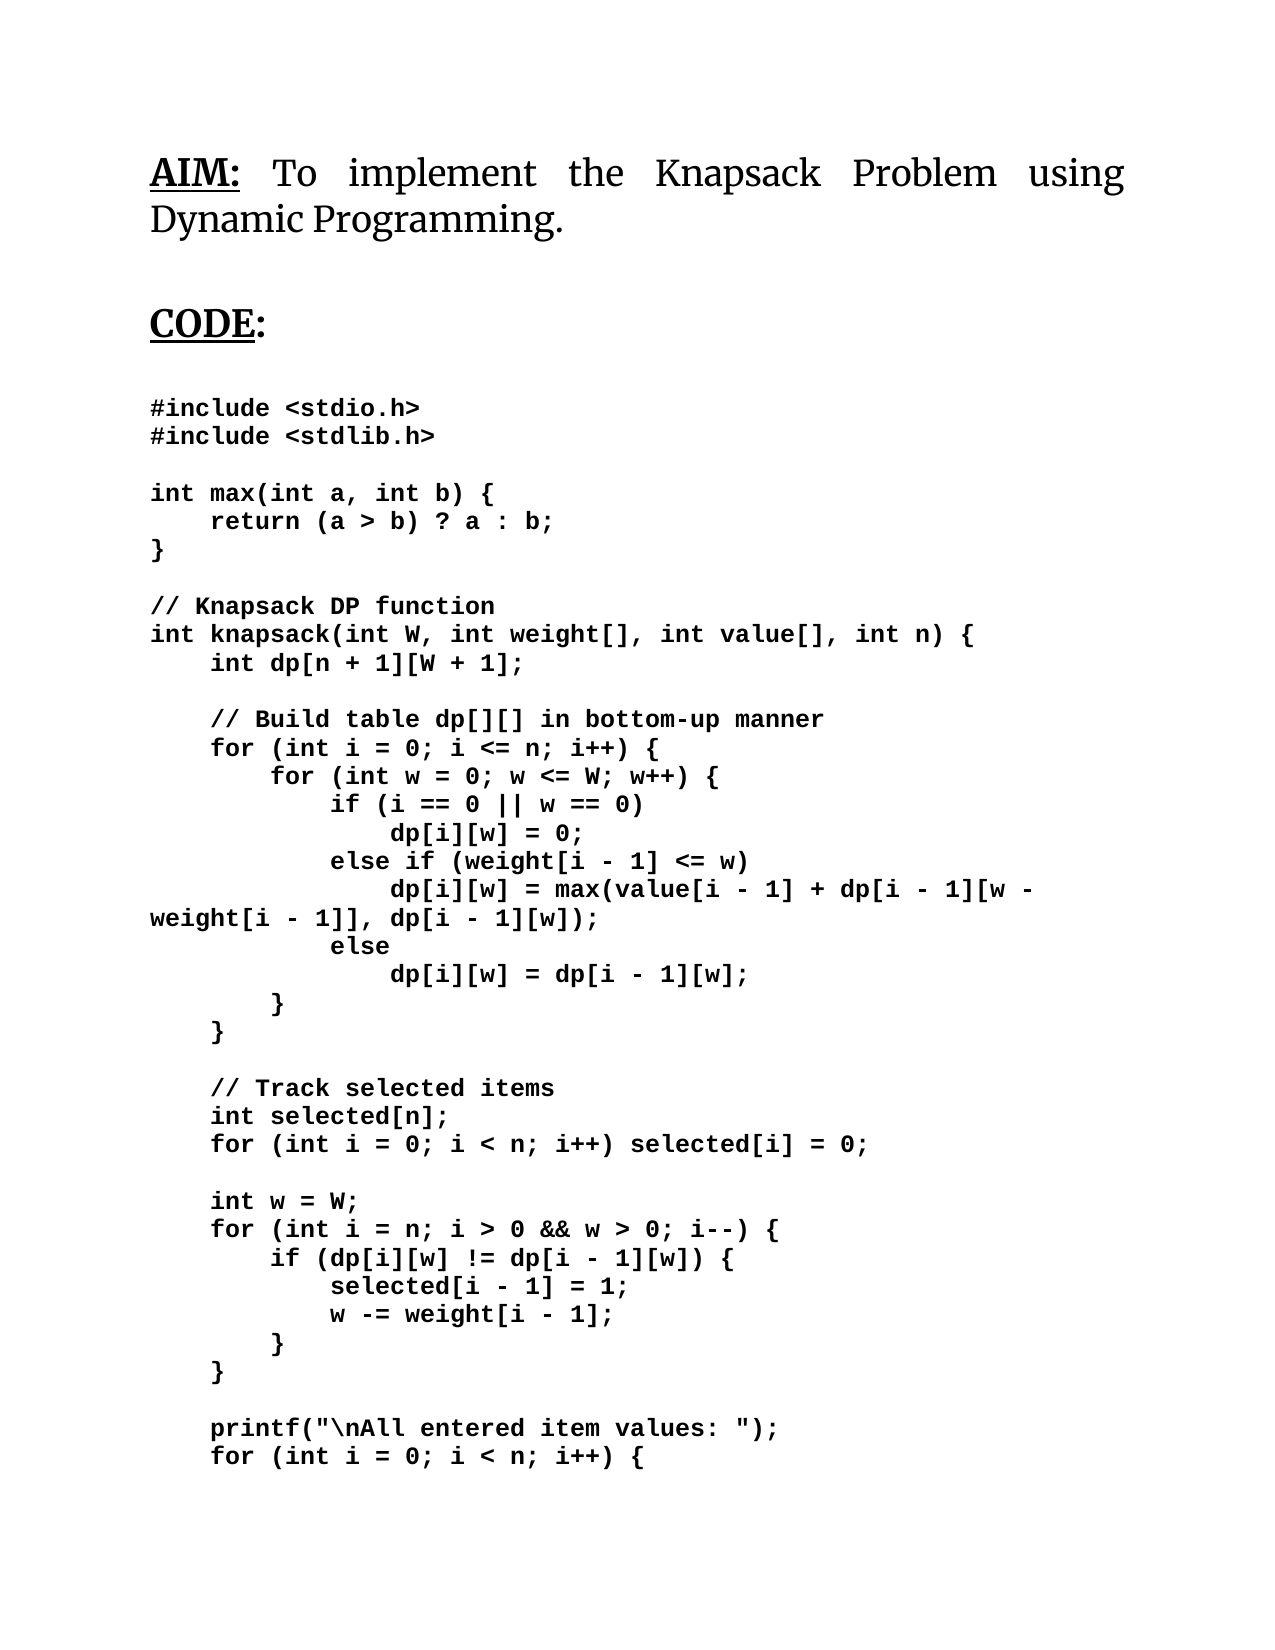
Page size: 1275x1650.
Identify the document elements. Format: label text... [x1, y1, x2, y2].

text int w = W; [150, 1188, 1125, 1217]
text else if (weight[i - 1] <= w) [150, 848, 1125, 877]
text // Knapsack DP function [150, 593, 1125, 622]
text int max(int a, int b) { [150, 480, 1125, 508]
text } [150, 537, 1125, 565]
text #include <stdlib.h> [150, 423, 1125, 452]
text int dp[n + 1][W + 1]; [150, 650, 1125, 678]
text } [150, 990, 1125, 1018]
text printf("\nAll entered item values: "); [150, 1415, 1125, 1443]
text } [150, 1330, 1125, 1358]
text CODE: [150, 301, 1125, 348]
text for (int w = 0; w <= W; w++) { [150, 763, 1125, 792]
text int selected[n]; [150, 1103, 1125, 1132]
text // Track selected items [150, 1075, 1125, 1103]
text for (int i = 0; i < n; i++) { [150, 1443, 1125, 1472]
text int knapsack(int W, int weight[], int value[], int n) { [150, 622, 1125, 650]
text #include <stdio.h> [150, 395, 1125, 423]
text else [150, 933, 1125, 962]
text if (dp[i][w] != dp[i - 1][w]) { [150, 1245, 1125, 1273]
text } [150, 1358, 1125, 1387]
text // Build table dp[][] in bottom-up manner [150, 707, 1125, 735]
text dp[i][w] = max(value[i - 1] + dp[i - 1][w - weight[i - 1]], dp[i - 1][w]); [150, 877, 1125, 933]
text } [150, 1018, 1125, 1047]
text dp[i][w] = dp[i - 1][w]; [150, 962, 1125, 990]
subtitle AIM: To implement the Knapsack Problem using Dynamic Programming. [150, 150, 1125, 242]
text w -= weight[i - 1]; [150, 1302, 1125, 1330]
text return (a > b) ? a : b; [150, 508, 1125, 537]
text selected[i - 1] = 1; [150, 1273, 1125, 1302]
text for (int i = 0; i <= n; i++) { [150, 735, 1125, 763]
text if (i == 0 || w == 0) [150, 792, 1125, 820]
text for (int i = n; i > 0 && w > 0; i--) { [150, 1217, 1125, 1245]
text for (int i = 0; i < n; i++) selected[i] = 0; [150, 1132, 1125, 1160]
text dp[i][w] = 0; [150, 820, 1125, 848]
